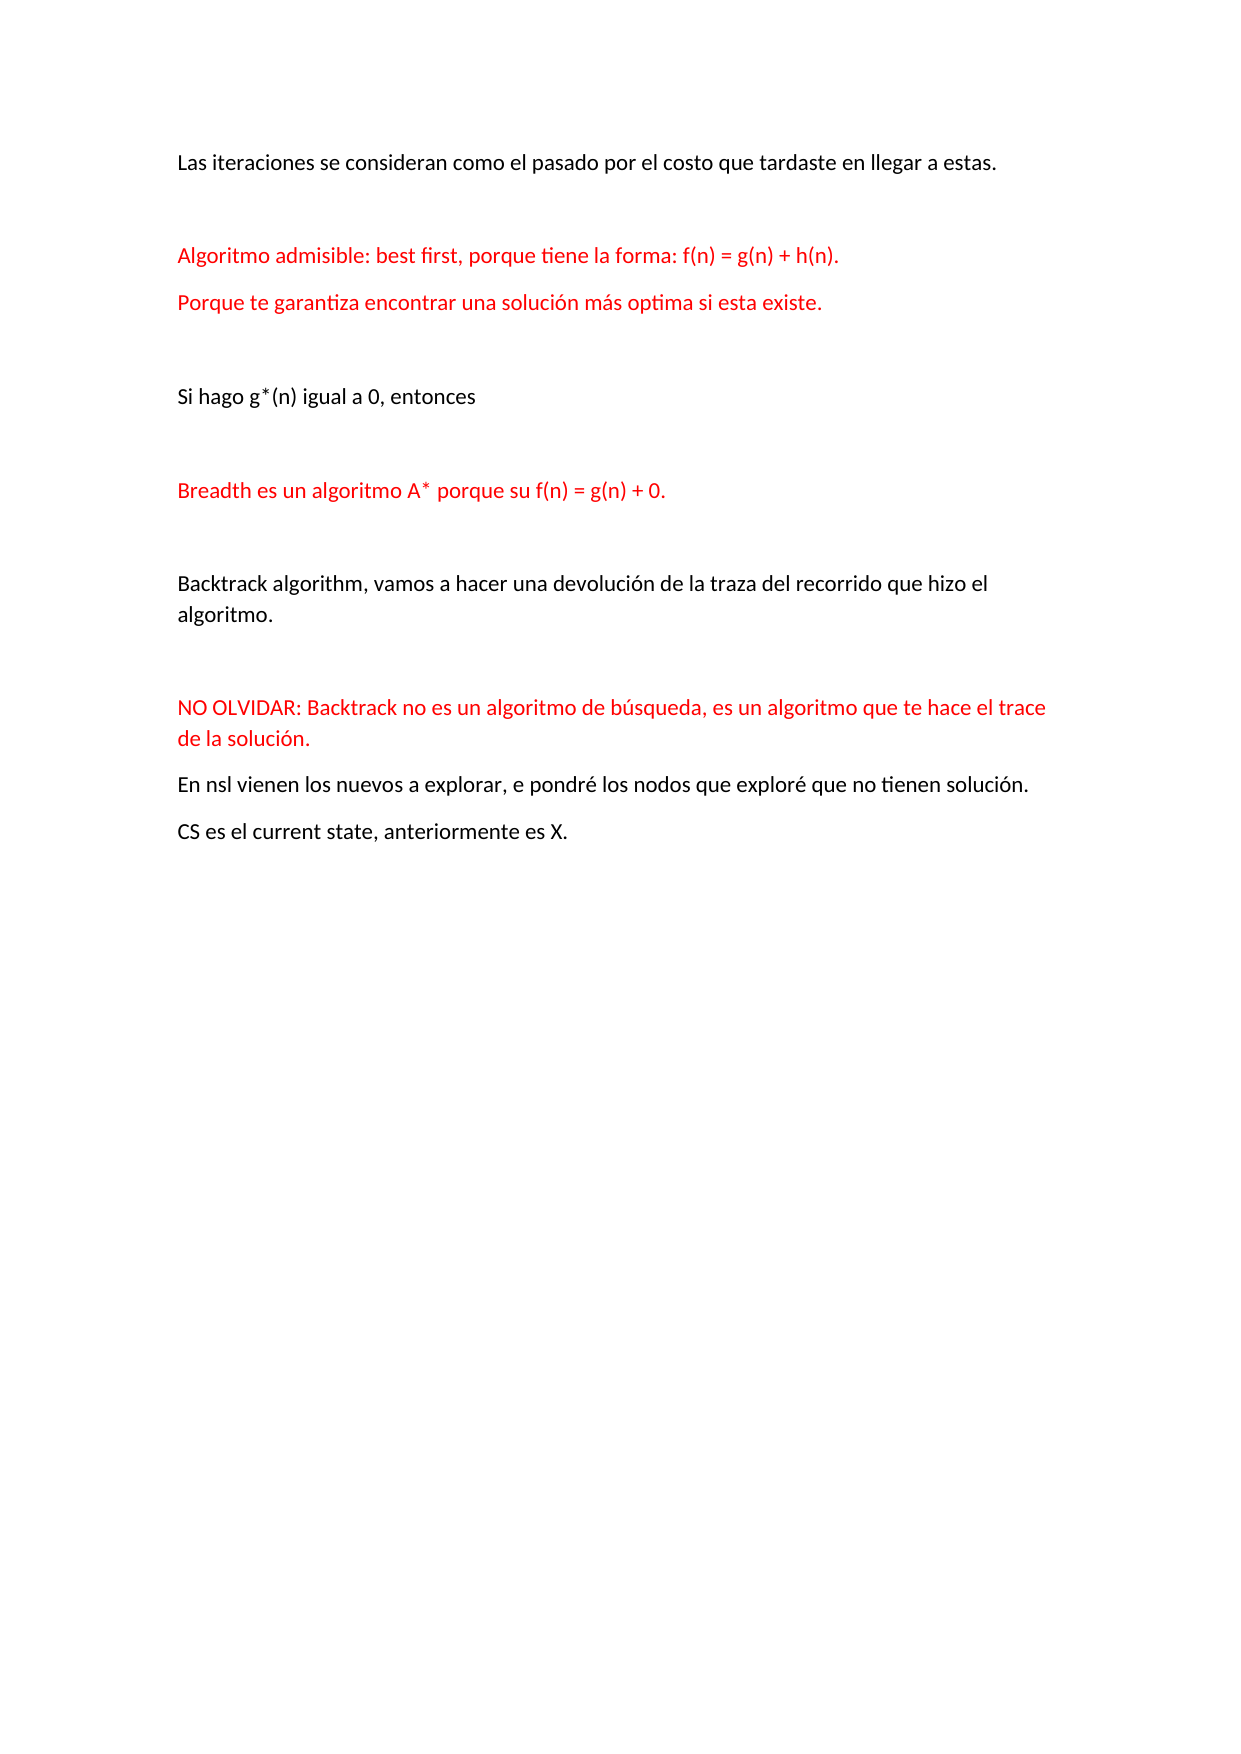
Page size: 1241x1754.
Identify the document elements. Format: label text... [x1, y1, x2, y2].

text Si hago g*(n) igual a 0, entonces [177, 382, 1063, 410]
text En nsl vienen los nuevos a explorar, e pondré los nodos que exploré que no tienen solución. [177, 771, 1063, 798]
text CS es el current state, anteriormente es X. [177, 817, 1063, 845]
text Las iteraciones se consideran como el pasado por el costo que tardaste en llegar a estas. [177, 148, 1063, 176]
text Porque te garantiza encontrar una solución más optima si esta existe. [177, 288, 1063, 316]
text Backtrack algorithm, vamos a hacer una devolución de la traza del recorrido que hizo el algoritmo. [177, 569, 1063, 628]
text Breadth es un algoritmo A* porque su f(n) = g(n) + 0. [177, 476, 1063, 504]
text NO OLVIDAR: Backtrack no es un algoritmo de búsqueda, es un algoritmo que te hace el trace de la solución. [177, 693, 1063, 752]
text Algoritmo admisible: best first, porque tiene la forma: f(n) = g(n) + h(n). [177, 241, 1063, 269]
